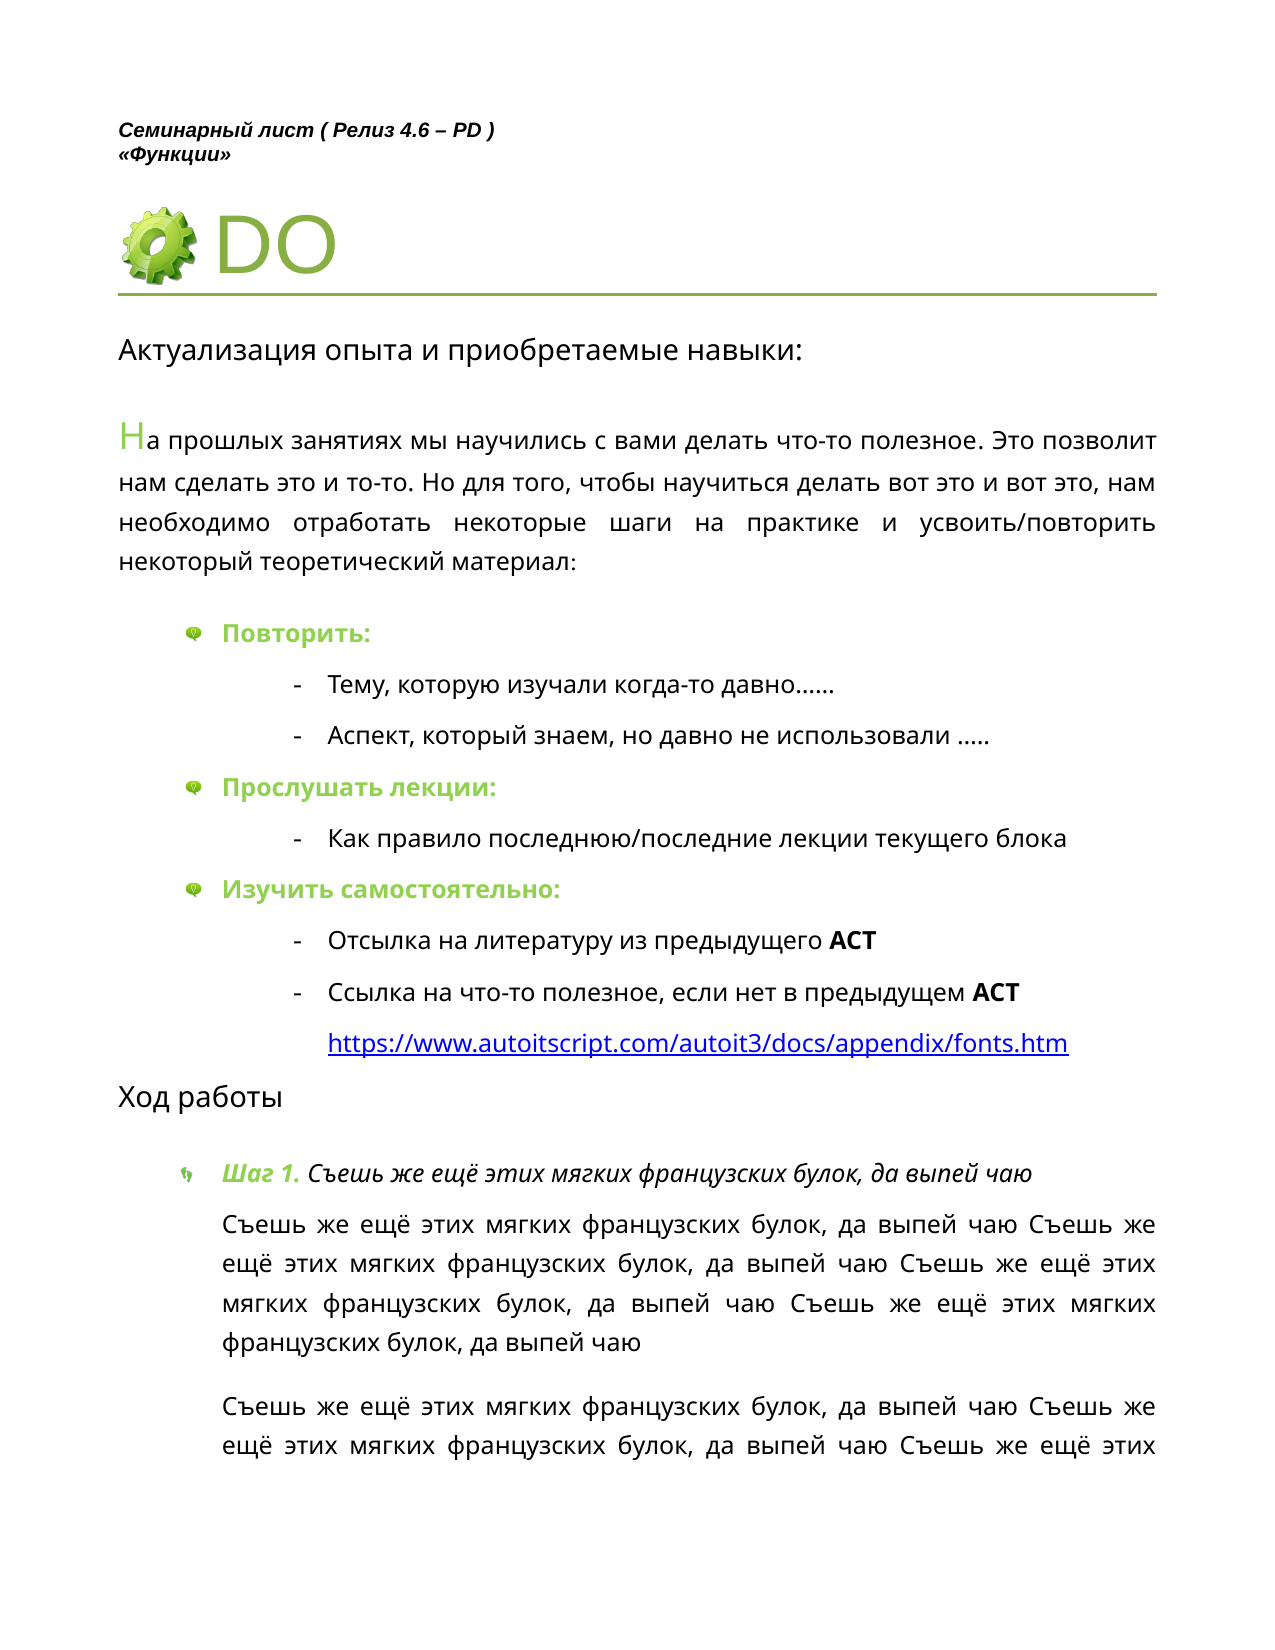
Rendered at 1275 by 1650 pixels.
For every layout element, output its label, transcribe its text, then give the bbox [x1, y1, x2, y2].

list Аспект, который знаем, но давно не использовали ….. [290, 718, 1157, 752]
list Ссылка на что-то полезное, если нет в предыдущем ACT [290, 974, 1157, 1008]
list https://www.autoitscript.com/autoit3/docs/appendix/fonts.htm [327, 1026, 1157, 1059]
list Повторить: [184, 616, 1157, 650]
list Изучить самостоятельно: [184, 872, 1157, 906]
picture [185, 779, 202, 797]
picture [120, 206, 201, 287]
list Отсылка на литературу из предыдущего ACT [290, 923, 1157, 957]
text На прошлых занятиях мы научились с вами делать что-то полезное. Это позволит нам сделать это и то-то. Но для того, чтобы научиться делать вот это и вот это, нам необходимо отработать некоторые шаги на практике и усвоить/повторить некоторый теоретический материал: [118, 409, 1157, 577]
picture [185, 881, 202, 899]
list Как правило последнюю/последние лекции текущего блока [290, 820, 1157, 855]
text Ход работы [118, 1077, 1157, 1116]
list Шаг 1. Съешь же ещё этих мягких французских булок, да выпей чаю [177, 1156, 1157, 1190]
text Актуализация опыта и приобретаемые навыки: [118, 329, 1157, 369]
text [222, 1389, 1157, 1462]
list Прослушать лекции: [184, 769, 1157, 803]
text DO [118, 196, 1157, 293]
picture [185, 625, 202, 643]
picture [178, 1166, 195, 1183]
list Тему, которую изучали когда-то давно…… [290, 667, 1157, 701]
